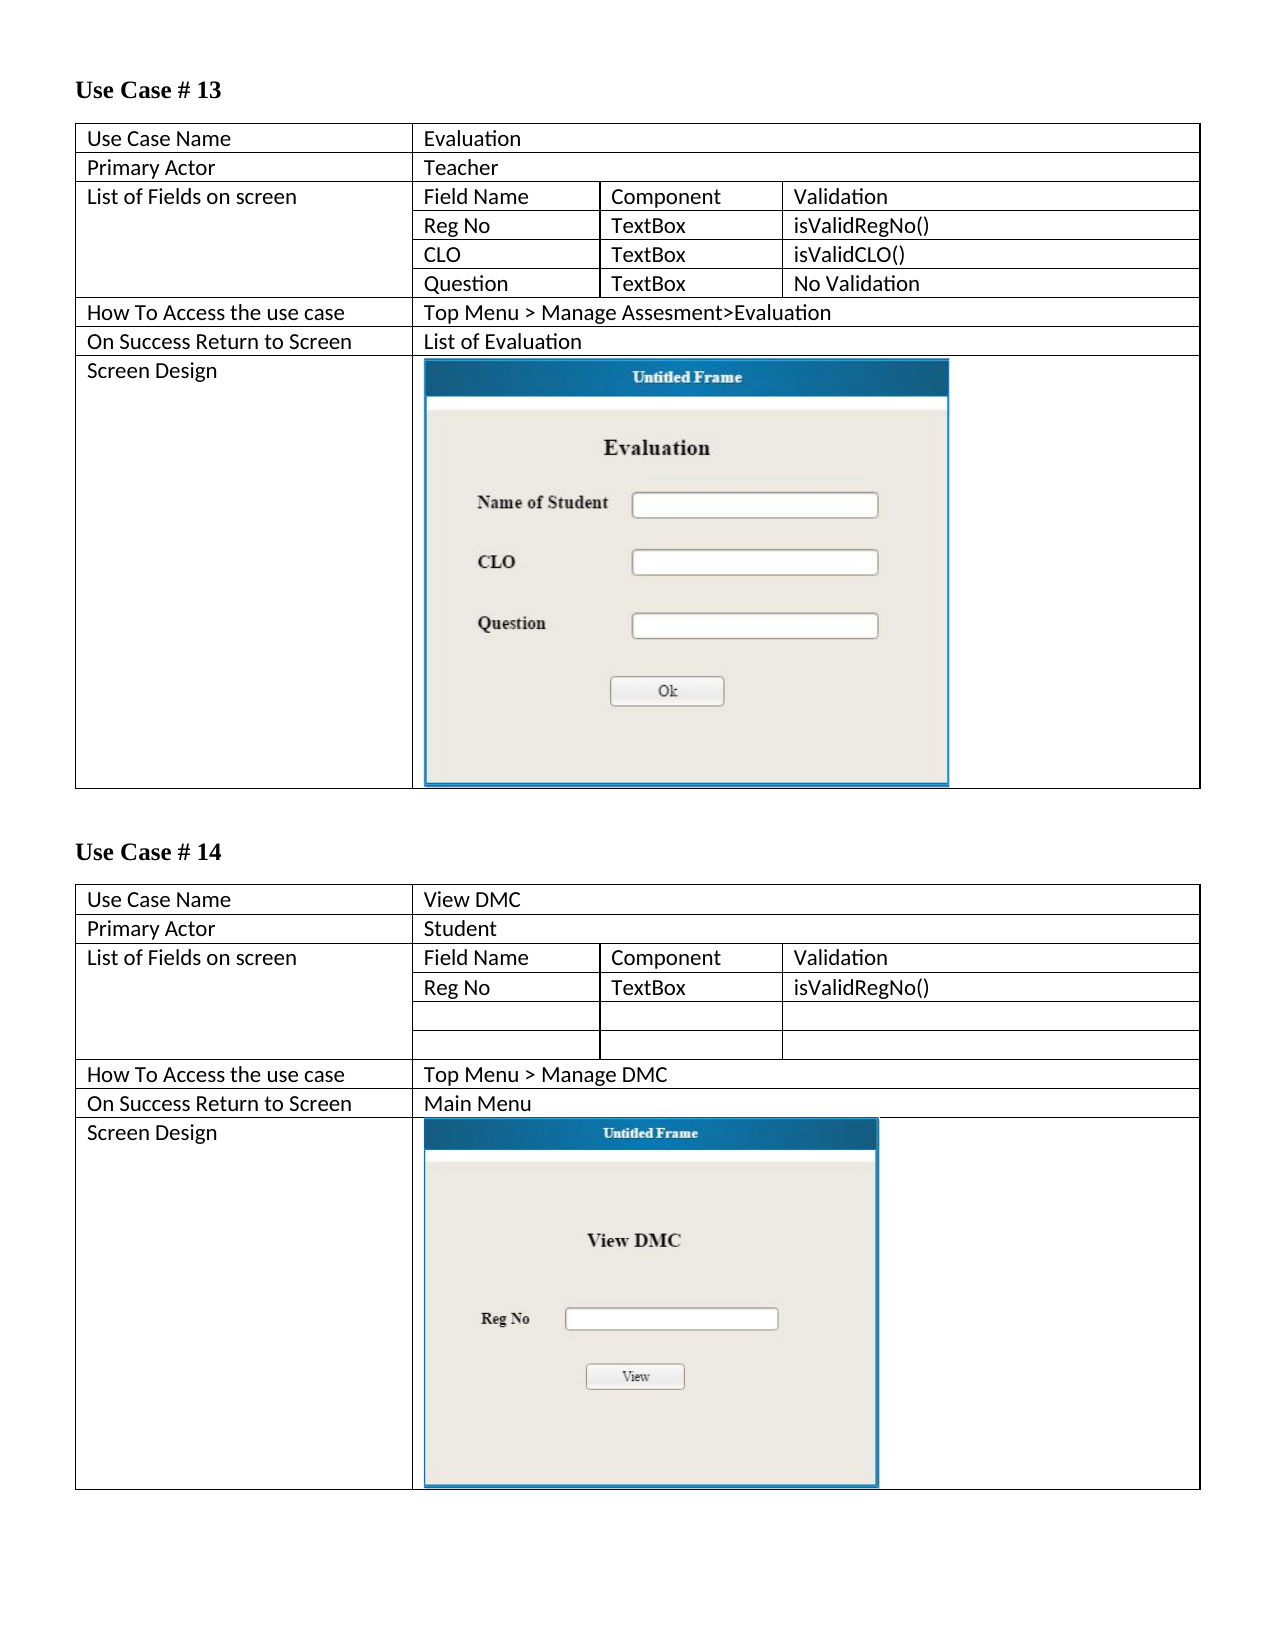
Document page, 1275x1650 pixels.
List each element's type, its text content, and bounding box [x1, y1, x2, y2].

table_cell Field Name [413, 944, 599, 972]
table_cell Question [413, 269, 599, 297]
table_cell Student [413, 915, 1199, 942]
table_cell List of Fields on screen [76, 944, 412, 1059]
table_cell Teacher [413, 153, 1199, 181]
table_cell Screen Design [76, 356, 412, 788]
table_cell isValidRegNo() [783, 211, 1199, 239]
picture [659, 1117, 664, 1125]
table_cell [413, 1002, 599, 1030]
table_header Use Case Name [76, 124, 412, 152]
table_cell TextBox [601, 240, 782, 268]
table_cell TextBox [601, 973, 782, 1001]
table_cell isValidRegNo() [783, 973, 1199, 1001]
table_cell On Success Return to Screen [76, 327, 412, 355]
table_cell Component [601, 944, 782, 972]
table_cell TextBox [601, 269, 782, 297]
table_cell Reg No [413, 211, 599, 239]
table_cell On Success Return to Screen [76, 1089, 412, 1117]
table_cell TextBox [601, 211, 782, 239]
table_cell CLO [413, 240, 599, 268]
table_cell Screen Design [76, 1118, 412, 1489]
text Use Case # 14 [75, 837, 1200, 865]
table_header Evaluation [413, 124, 1199, 152]
table_cell No Validation [783, 269, 1199, 297]
table_header View DMC [413, 885, 1199, 913]
table_cell Top Menu > Manage DMC [413, 1060, 1199, 1088]
table_cell [413, 356, 423, 788]
table_cell Reg No [413, 973, 599, 1001]
table_cell Validation [783, 182, 1199, 210]
table_cell [601, 1002, 782, 1030]
table_cell [950, 356, 1199, 788]
table_cell isValidCLO() [783, 240, 1199, 268]
table_cell Main Menu [413, 1089, 1199, 1117]
table_cell List of Evaluation [413, 327, 1199, 355]
text Use Case # 13 [75, 75, 1200, 104]
table_cell How To Access the use case [76, 298, 412, 326]
table_cell Validation [783, 944, 1199, 972]
table_cell [413, 1118, 423, 1489]
table_cell [783, 1002, 1199, 1030]
table_cell [783, 1031, 1199, 1059]
table_cell Primary Actor [76, 153, 412, 181]
table_cell Primary Actor [76, 915, 412, 942]
table_header Use Case Name [76, 885, 412, 913]
table_cell Field Name [413, 182, 599, 210]
picture [423, 1117, 881, 1489]
table_cell [601, 1031, 782, 1059]
table_cell Top Menu > Manage Assesment>Evaluation [413, 298, 1199, 326]
table_cell List of Fields on screen [76, 182, 412, 297]
table_cell How To Access the use case [76, 1060, 412, 1088]
table_cell [881, 1118, 1199, 1489]
table_cell [413, 1031, 599, 1059]
table_cell Component [601, 182, 782, 210]
picture [423, 356, 950, 788]
